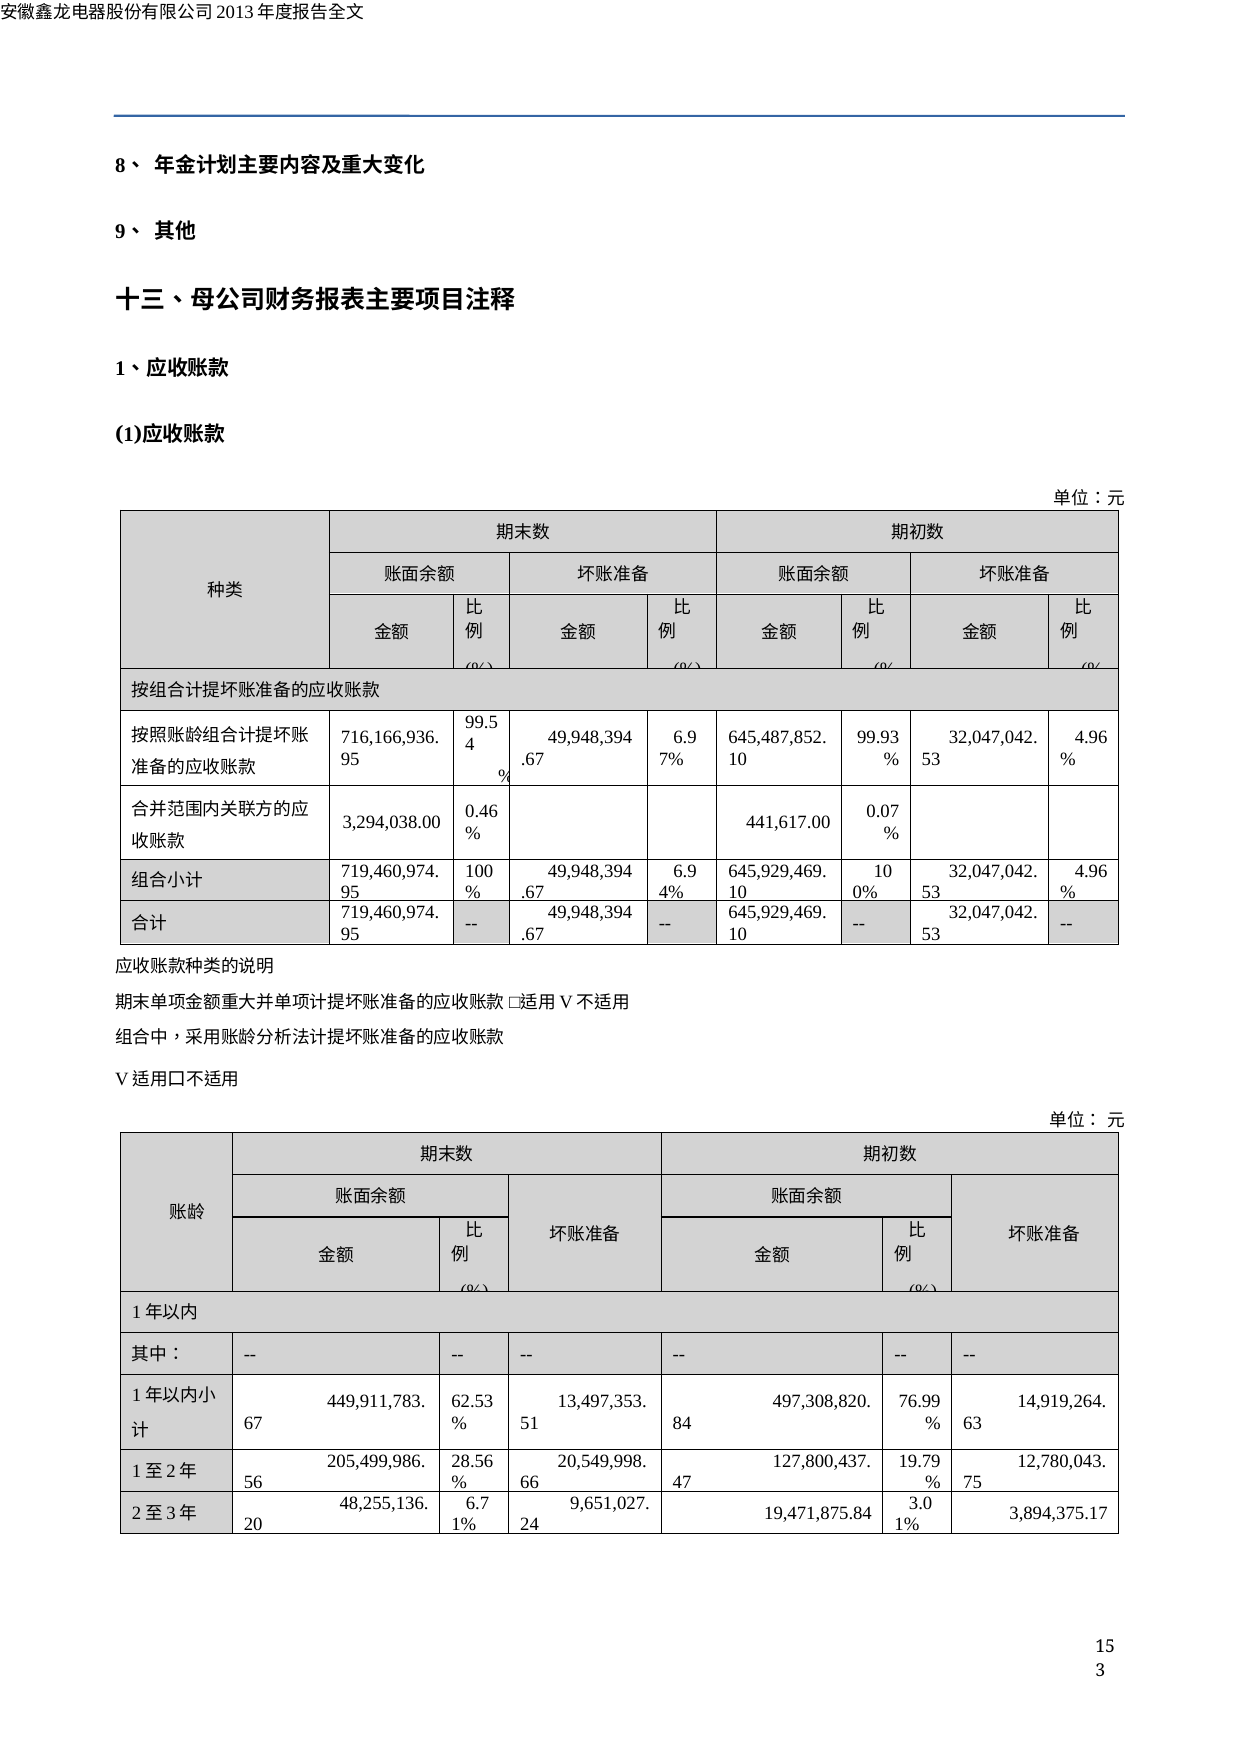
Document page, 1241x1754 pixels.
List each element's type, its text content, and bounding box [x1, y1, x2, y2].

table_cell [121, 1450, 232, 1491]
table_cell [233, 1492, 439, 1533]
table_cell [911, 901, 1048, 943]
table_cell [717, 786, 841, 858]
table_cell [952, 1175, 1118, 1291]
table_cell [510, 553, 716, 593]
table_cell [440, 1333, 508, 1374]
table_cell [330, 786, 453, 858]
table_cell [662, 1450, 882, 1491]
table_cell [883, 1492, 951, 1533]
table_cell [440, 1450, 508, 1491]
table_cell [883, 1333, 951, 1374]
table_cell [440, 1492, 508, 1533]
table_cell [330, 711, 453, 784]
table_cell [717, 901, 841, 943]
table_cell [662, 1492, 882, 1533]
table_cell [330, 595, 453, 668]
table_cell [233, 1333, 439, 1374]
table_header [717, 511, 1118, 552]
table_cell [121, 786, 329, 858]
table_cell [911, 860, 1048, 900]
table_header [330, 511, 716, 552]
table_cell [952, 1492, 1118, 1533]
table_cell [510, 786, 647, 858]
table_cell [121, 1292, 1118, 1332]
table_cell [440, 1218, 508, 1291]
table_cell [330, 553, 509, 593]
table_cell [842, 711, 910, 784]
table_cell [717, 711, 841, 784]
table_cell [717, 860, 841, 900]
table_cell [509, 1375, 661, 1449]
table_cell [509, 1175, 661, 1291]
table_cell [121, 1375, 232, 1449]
text 十三、母公司财务报表主要项目注释 [115, 282, 1124, 316]
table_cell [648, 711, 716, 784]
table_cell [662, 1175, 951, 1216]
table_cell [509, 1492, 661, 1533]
text 9、 其他 [115, 216, 1124, 244]
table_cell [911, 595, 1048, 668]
text (1)应收账款 [115, 419, 1124, 448]
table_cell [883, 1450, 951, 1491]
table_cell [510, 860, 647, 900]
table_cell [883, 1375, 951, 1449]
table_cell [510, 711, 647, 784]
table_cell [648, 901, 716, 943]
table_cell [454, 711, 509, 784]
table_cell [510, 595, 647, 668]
text 单位：元 [115, 485, 1124, 509]
text 期末单项金额重大并单项计提坏账准备的应收账款 □适用V不适用 [115, 980, 1124, 1016]
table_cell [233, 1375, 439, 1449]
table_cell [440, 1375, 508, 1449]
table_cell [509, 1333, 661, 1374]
text 8、 年金计划主要内容及重大变化 [115, 150, 1124, 178]
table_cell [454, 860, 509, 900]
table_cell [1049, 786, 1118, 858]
text 1、应收账款 [115, 353, 1124, 382]
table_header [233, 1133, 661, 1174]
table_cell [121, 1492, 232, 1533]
text 组合中，采用账龄分析法计提坏账准备的应收账款 [115, 1016, 1124, 1051]
text 应收账款种类的说明 [115, 944, 1124, 980]
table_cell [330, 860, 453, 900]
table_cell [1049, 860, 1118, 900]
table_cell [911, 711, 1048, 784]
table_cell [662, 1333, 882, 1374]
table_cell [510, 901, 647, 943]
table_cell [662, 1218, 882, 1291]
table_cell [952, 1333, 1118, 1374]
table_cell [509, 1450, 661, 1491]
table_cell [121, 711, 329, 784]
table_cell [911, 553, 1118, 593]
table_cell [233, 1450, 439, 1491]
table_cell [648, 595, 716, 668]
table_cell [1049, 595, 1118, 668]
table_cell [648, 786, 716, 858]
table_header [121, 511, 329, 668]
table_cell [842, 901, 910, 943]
text 单位： 元 [115, 1108, 1124, 1132]
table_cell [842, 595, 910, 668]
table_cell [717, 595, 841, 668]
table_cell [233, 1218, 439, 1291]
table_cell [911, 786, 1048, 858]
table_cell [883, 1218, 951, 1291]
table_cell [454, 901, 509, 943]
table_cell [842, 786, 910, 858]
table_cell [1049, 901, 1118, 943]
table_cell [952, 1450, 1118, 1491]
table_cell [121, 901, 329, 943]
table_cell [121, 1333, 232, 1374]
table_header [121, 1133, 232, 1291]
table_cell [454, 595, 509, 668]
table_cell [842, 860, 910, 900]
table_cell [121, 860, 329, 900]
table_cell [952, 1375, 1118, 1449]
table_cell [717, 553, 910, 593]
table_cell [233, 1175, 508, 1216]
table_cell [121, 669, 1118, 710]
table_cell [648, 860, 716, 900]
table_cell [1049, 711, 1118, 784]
text V适用口不适用 [115, 1066, 1124, 1091]
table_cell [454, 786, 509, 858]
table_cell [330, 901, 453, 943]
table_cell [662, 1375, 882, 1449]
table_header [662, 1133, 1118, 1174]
